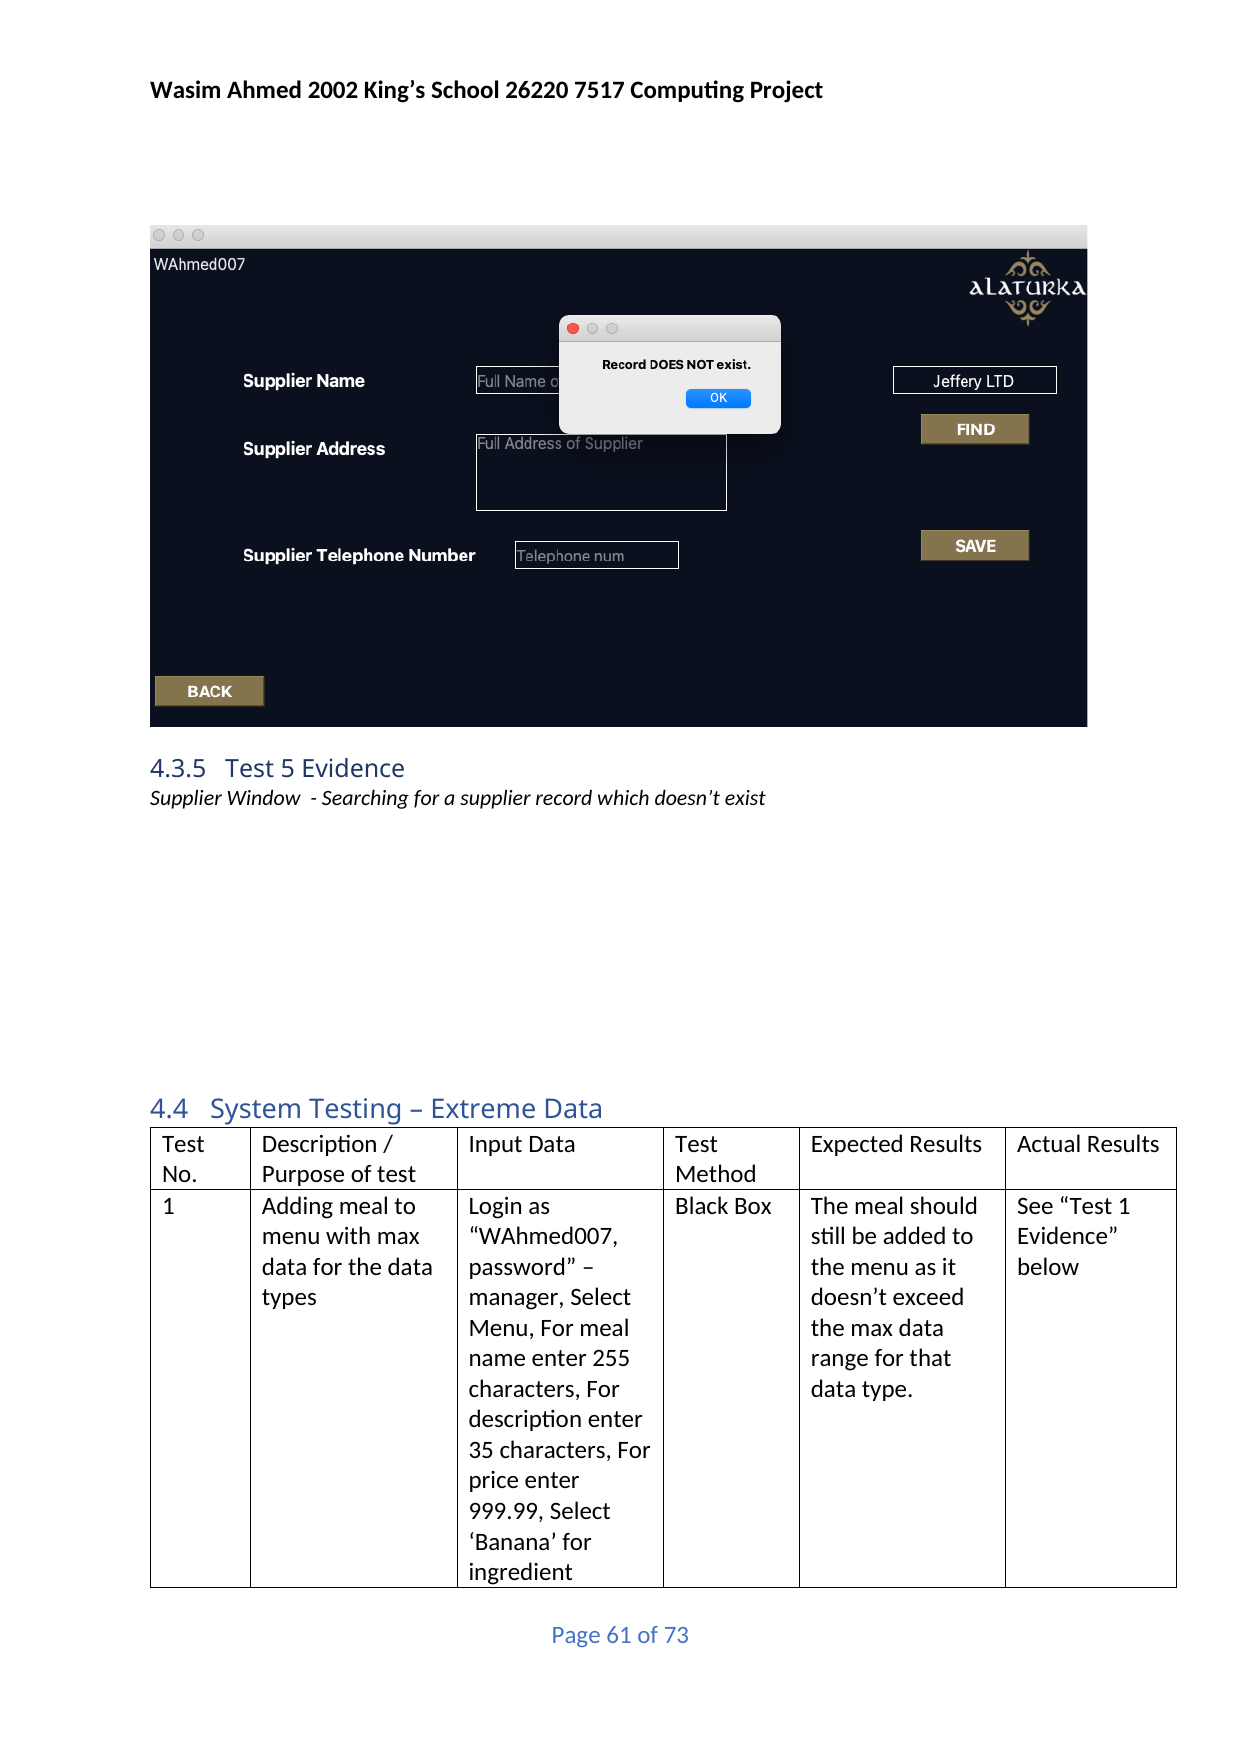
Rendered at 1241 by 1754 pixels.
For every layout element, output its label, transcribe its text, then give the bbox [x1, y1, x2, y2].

table_header Expected Results [800, 1128, 1005, 1189]
table_cell Black Box [664, 1190, 799, 1587]
table_header Test No. [151, 1128, 250, 1189]
table_header Input Data [458, 1128, 663, 1189]
table_header Actual Results [1006, 1128, 1176, 1189]
picture [150, 225, 1087, 727]
text Supplier Window - Searching for a supplier record which doesn’t exist [150, 784, 1090, 811]
table_header Test Method [664, 1128, 799, 1189]
table_cell Login as “WAhmed007, password” – manager, Select Menu, For meal name enter 255 characters, For description enter 35 characters, For price enter 999.99, Select ‘Banana’ for ingredient [458, 1190, 663, 1587]
table_cell The meal should still be added to the menu as it doesn’t exceed the max data range for that data type. [800, 1190, 1005, 1587]
table_header Description / Purpose of test [251, 1128, 457, 1189]
table_cell 1 [151, 1190, 250, 1587]
table_cell Adding meal to menu with max data for the data types [251, 1190, 457, 1587]
table_cell See “Test 1 Evidence” below [1006, 1190, 1176, 1587]
subtitle System Testing – Extreme Data [150, 1090, 1090, 1127]
